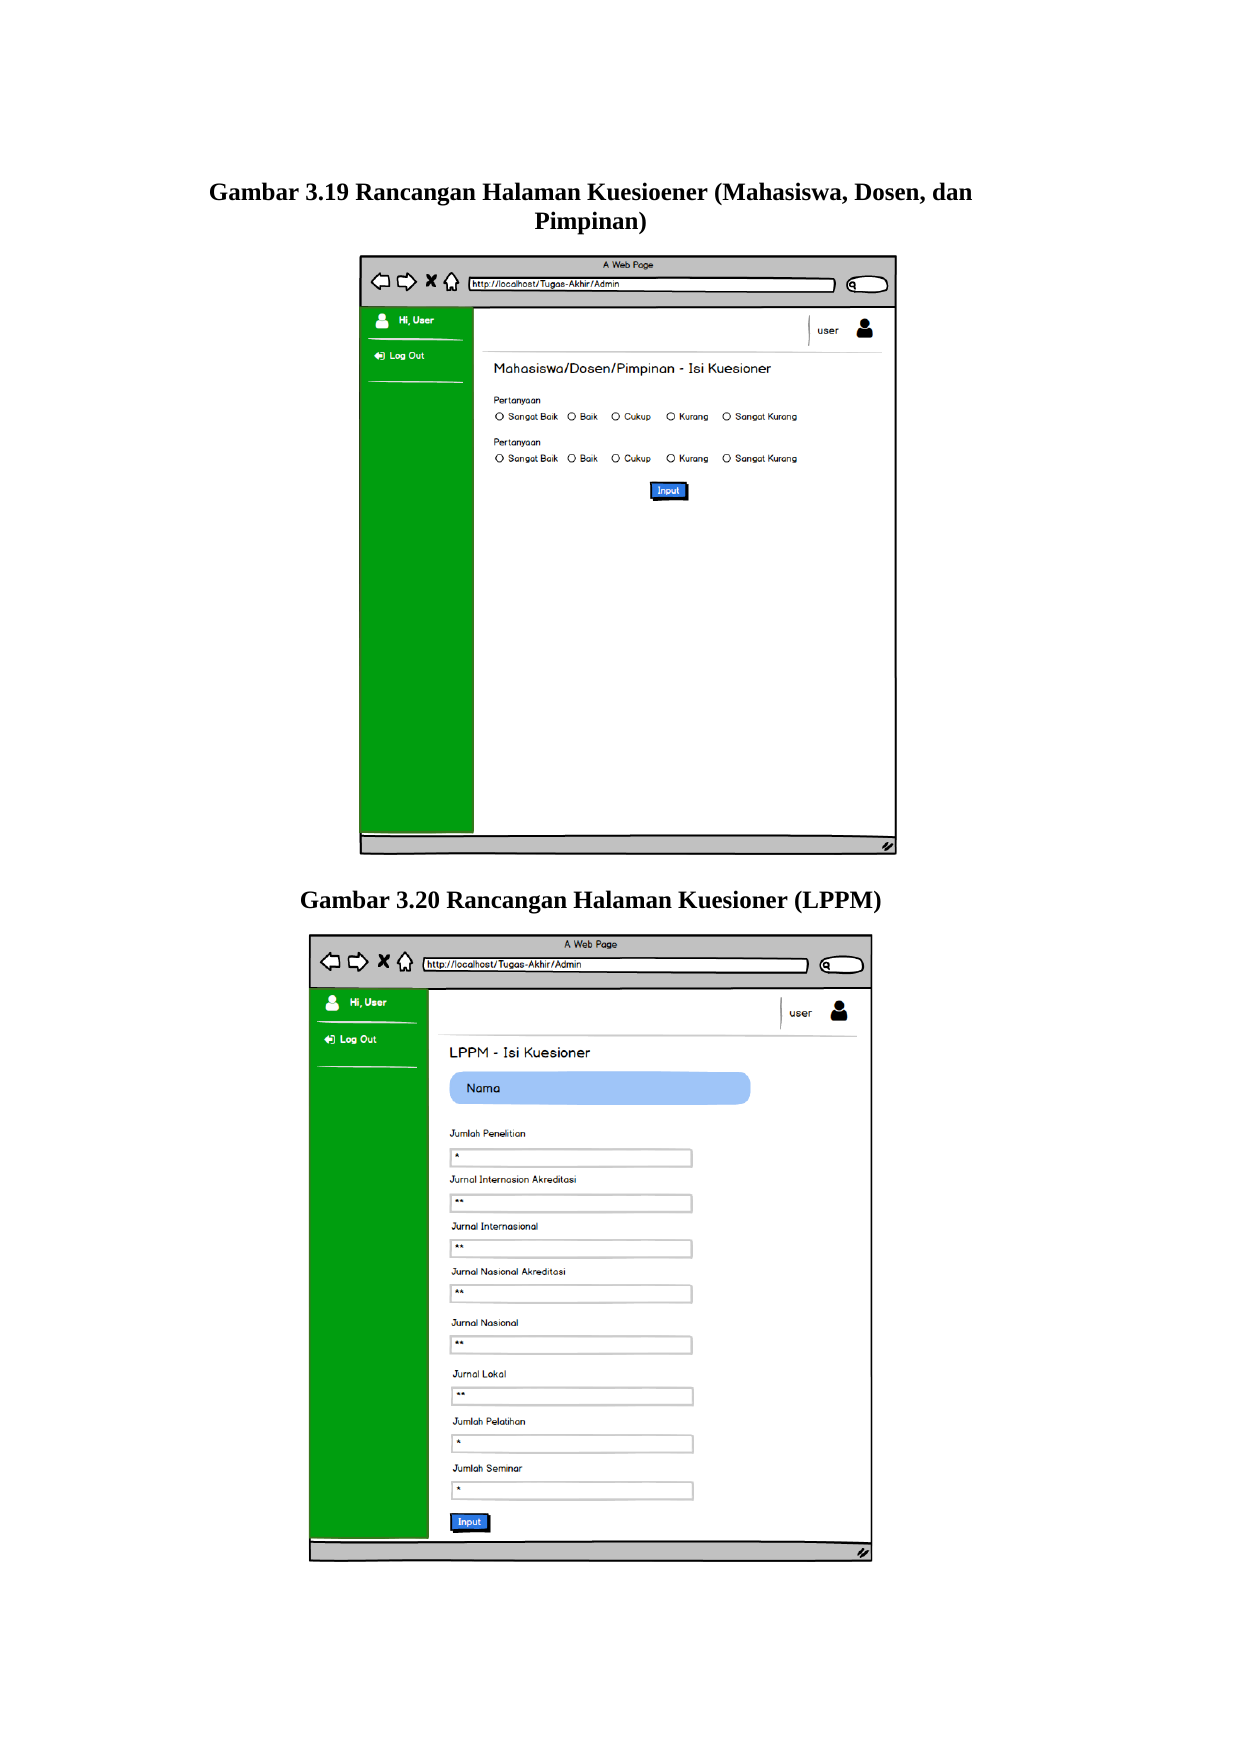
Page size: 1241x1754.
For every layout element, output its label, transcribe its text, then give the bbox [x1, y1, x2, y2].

text Gambar 3.19 Rancangan Halaman Kuesioener (Mahasiswa, Dosen, dan Pimpinan) [177, 177, 1004, 235]
picture [359, 255, 897, 855]
picture [308, 934, 873, 1562]
text Gambar 3.20 Rancangan Halaman Kuesioner (LPPM) [177, 885, 1004, 914]
